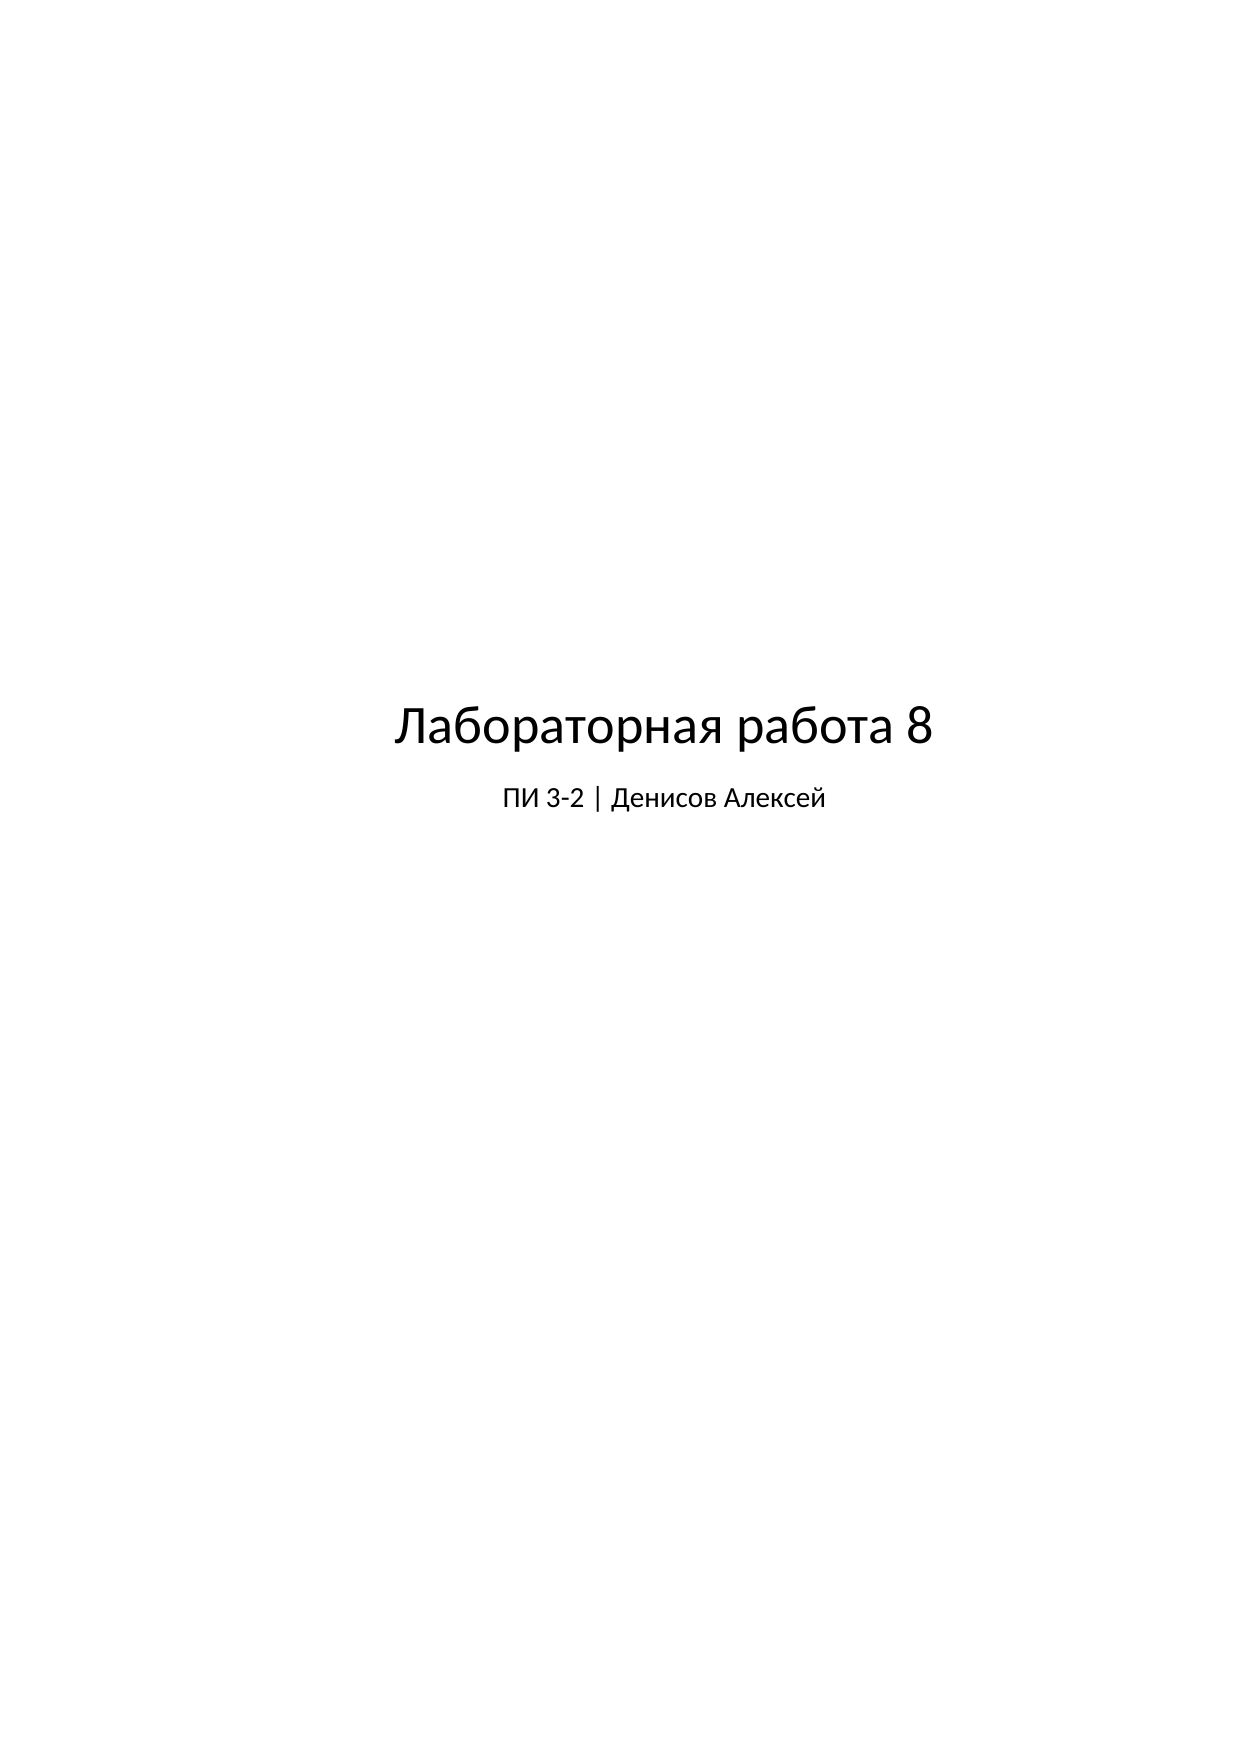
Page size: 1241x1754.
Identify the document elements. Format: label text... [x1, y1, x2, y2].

text Лабораторная работа 8 [177, 691, 1152, 757]
text ПИ 3-2 | Денисов Алексей [177, 779, 1152, 814]
